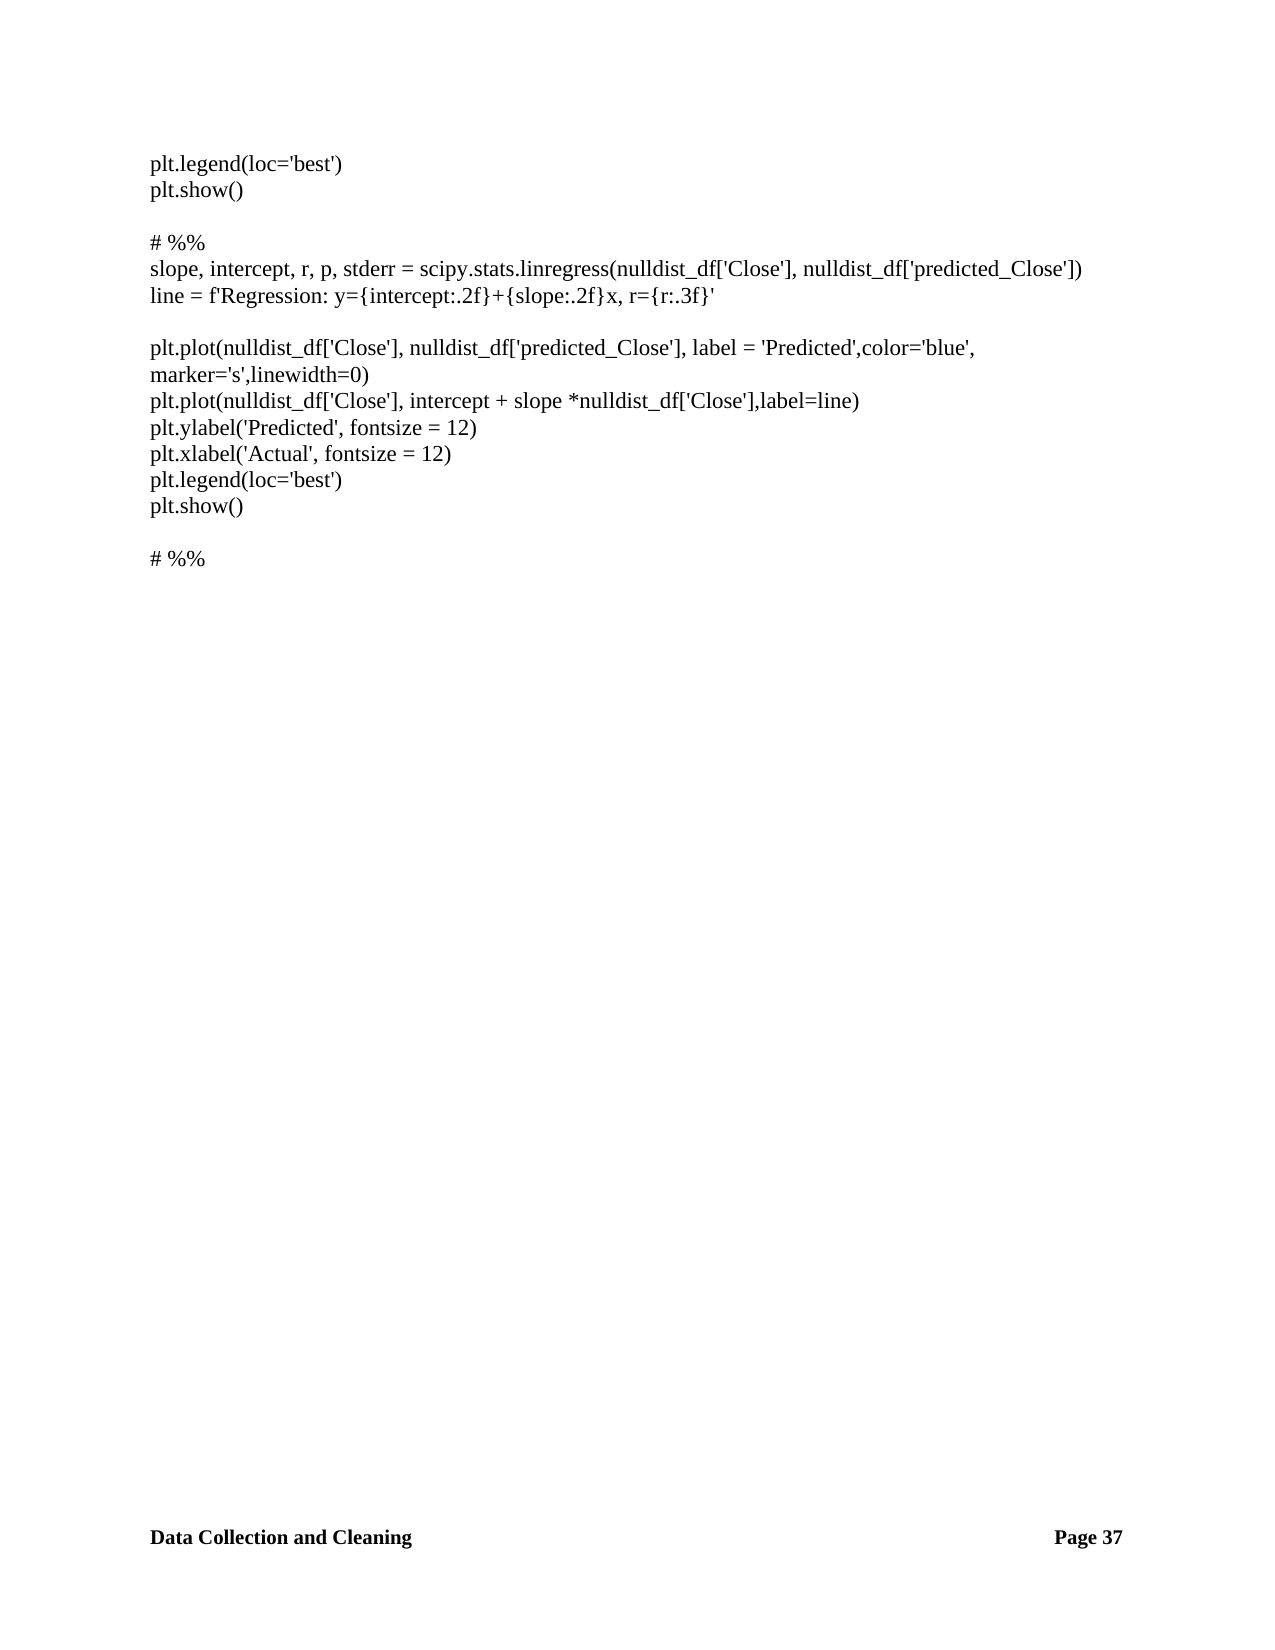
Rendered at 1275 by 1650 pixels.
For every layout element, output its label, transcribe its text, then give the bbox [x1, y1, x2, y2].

text plt.show() [150, 176, 1125, 203]
text plt.show() [150, 493, 1125, 519]
text line = f'Regression: y={intercept:.2f}+{slope:.2f}x, r={r:.3f}' [150, 282, 1125, 308]
text plt.legend(loc='best') [150, 466, 1125, 493]
text plt.ylabel('Predicted', fontsize = 12) [150, 413, 1125, 440]
text plt.plot(nulldist_df['Close'], nulldist_df['predicted_Close'], label = 'Predicted',color='blue', marker='s',linewidth=0) [150, 334, 1125, 387]
text plt.legend(loc='best') [150, 150, 1125, 176]
text plt.xlabel('Actual', fontsize = 12) [150, 440, 1125, 466]
text plt.plot(nulldist_df['Close'], intercept + slope *nulldist_df['Close'],label=line) [150, 387, 1125, 413]
text # %% [150, 545, 1125, 572]
text slope, intercept, r, p, stderr = scipy.stats.linregress(nulldist_df['Close'], nulldist_df['predicted_Close']) [150, 255, 1125, 282]
text # %% [150, 229, 1125, 255]
